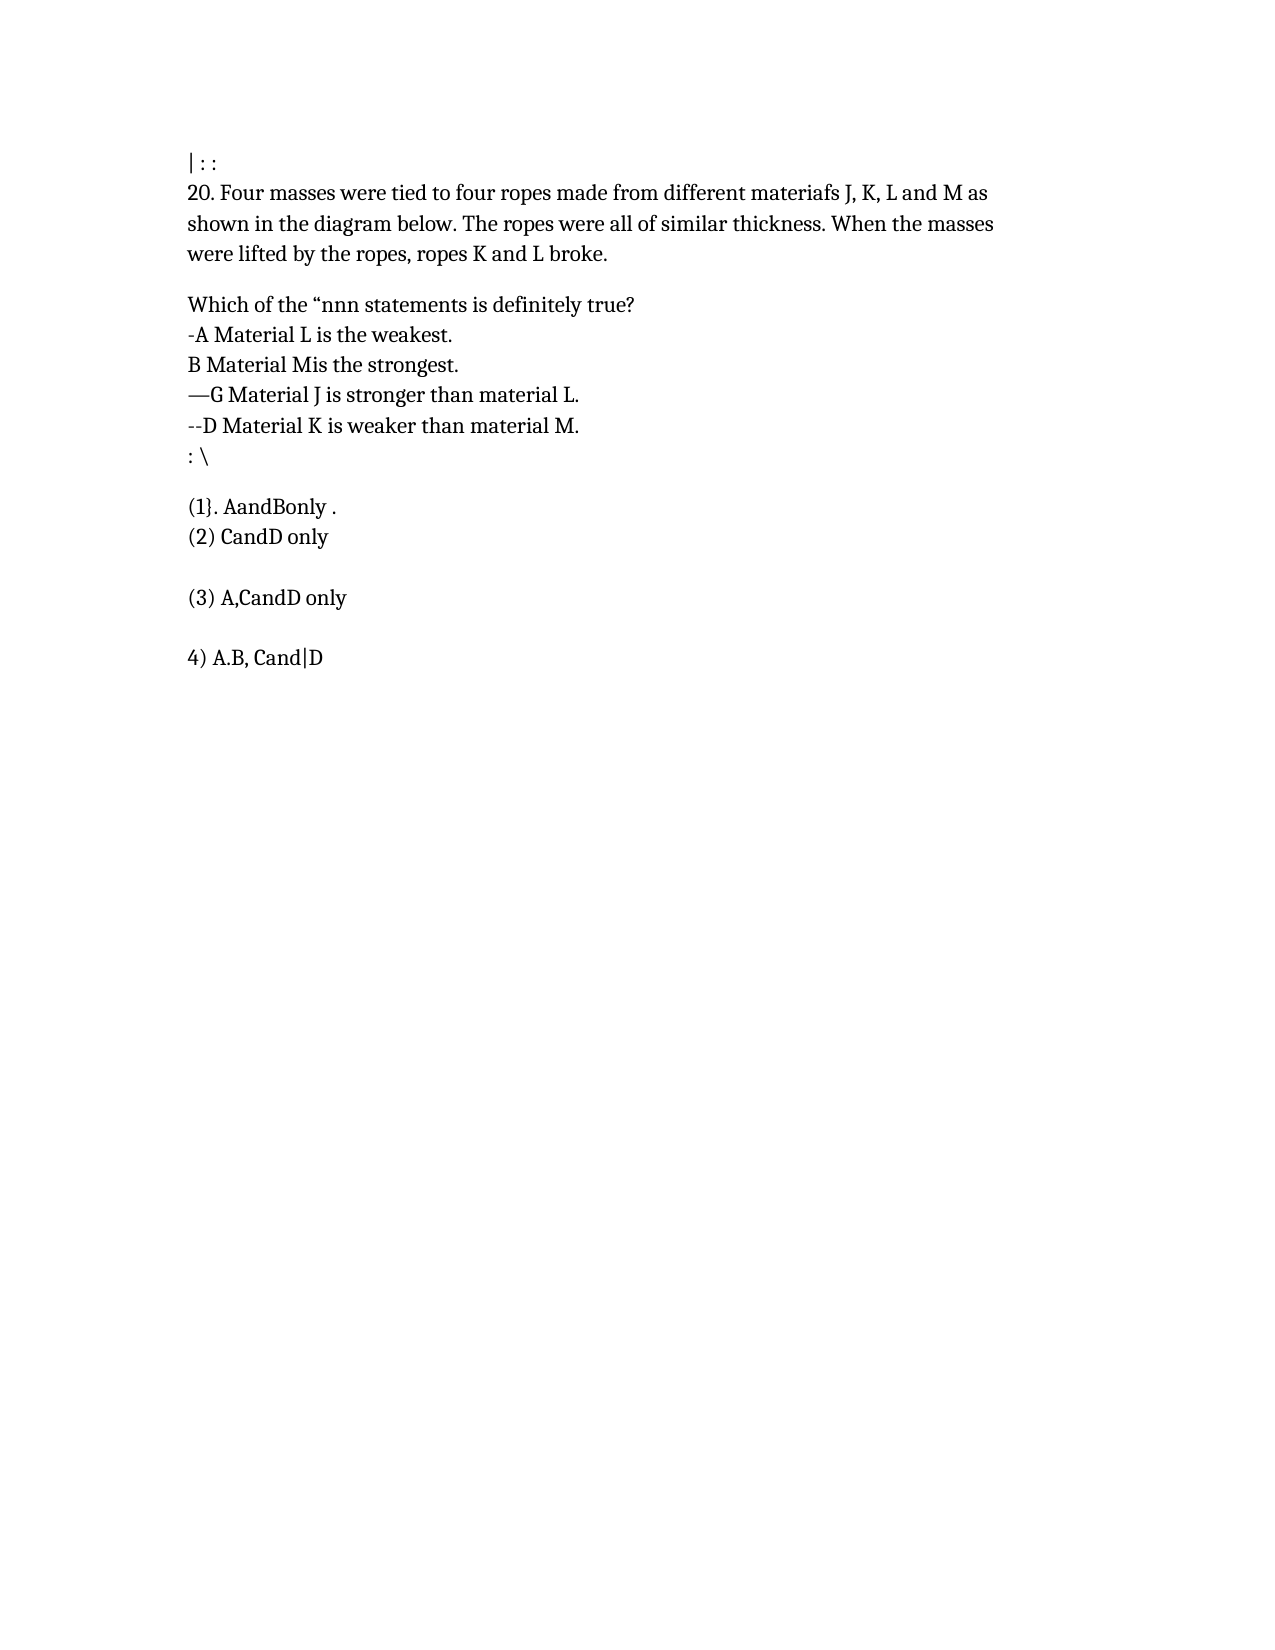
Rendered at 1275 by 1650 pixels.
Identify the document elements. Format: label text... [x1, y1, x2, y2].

text Which of the “nnn statements is definitely true? -A Material L is the weakest. B Material Mis the strongest. —G Material J is stronger than material L. --D Material K is weaker than material M. : \ [187, 292, 1087, 469]
text (1}. AandBonly . (2) CandD only (3) A,CandD only 4) A.B, Cand|D [187, 494, 1087, 671]
text | : : 20. Four masses were tied to four ropes made from different materiafs J, K, L and M as shown in the diagram below. The ropes were all of similar thickness. When the masses were lifted by the ropes, ropes K and L broke. [187, 150, 1087, 267]
